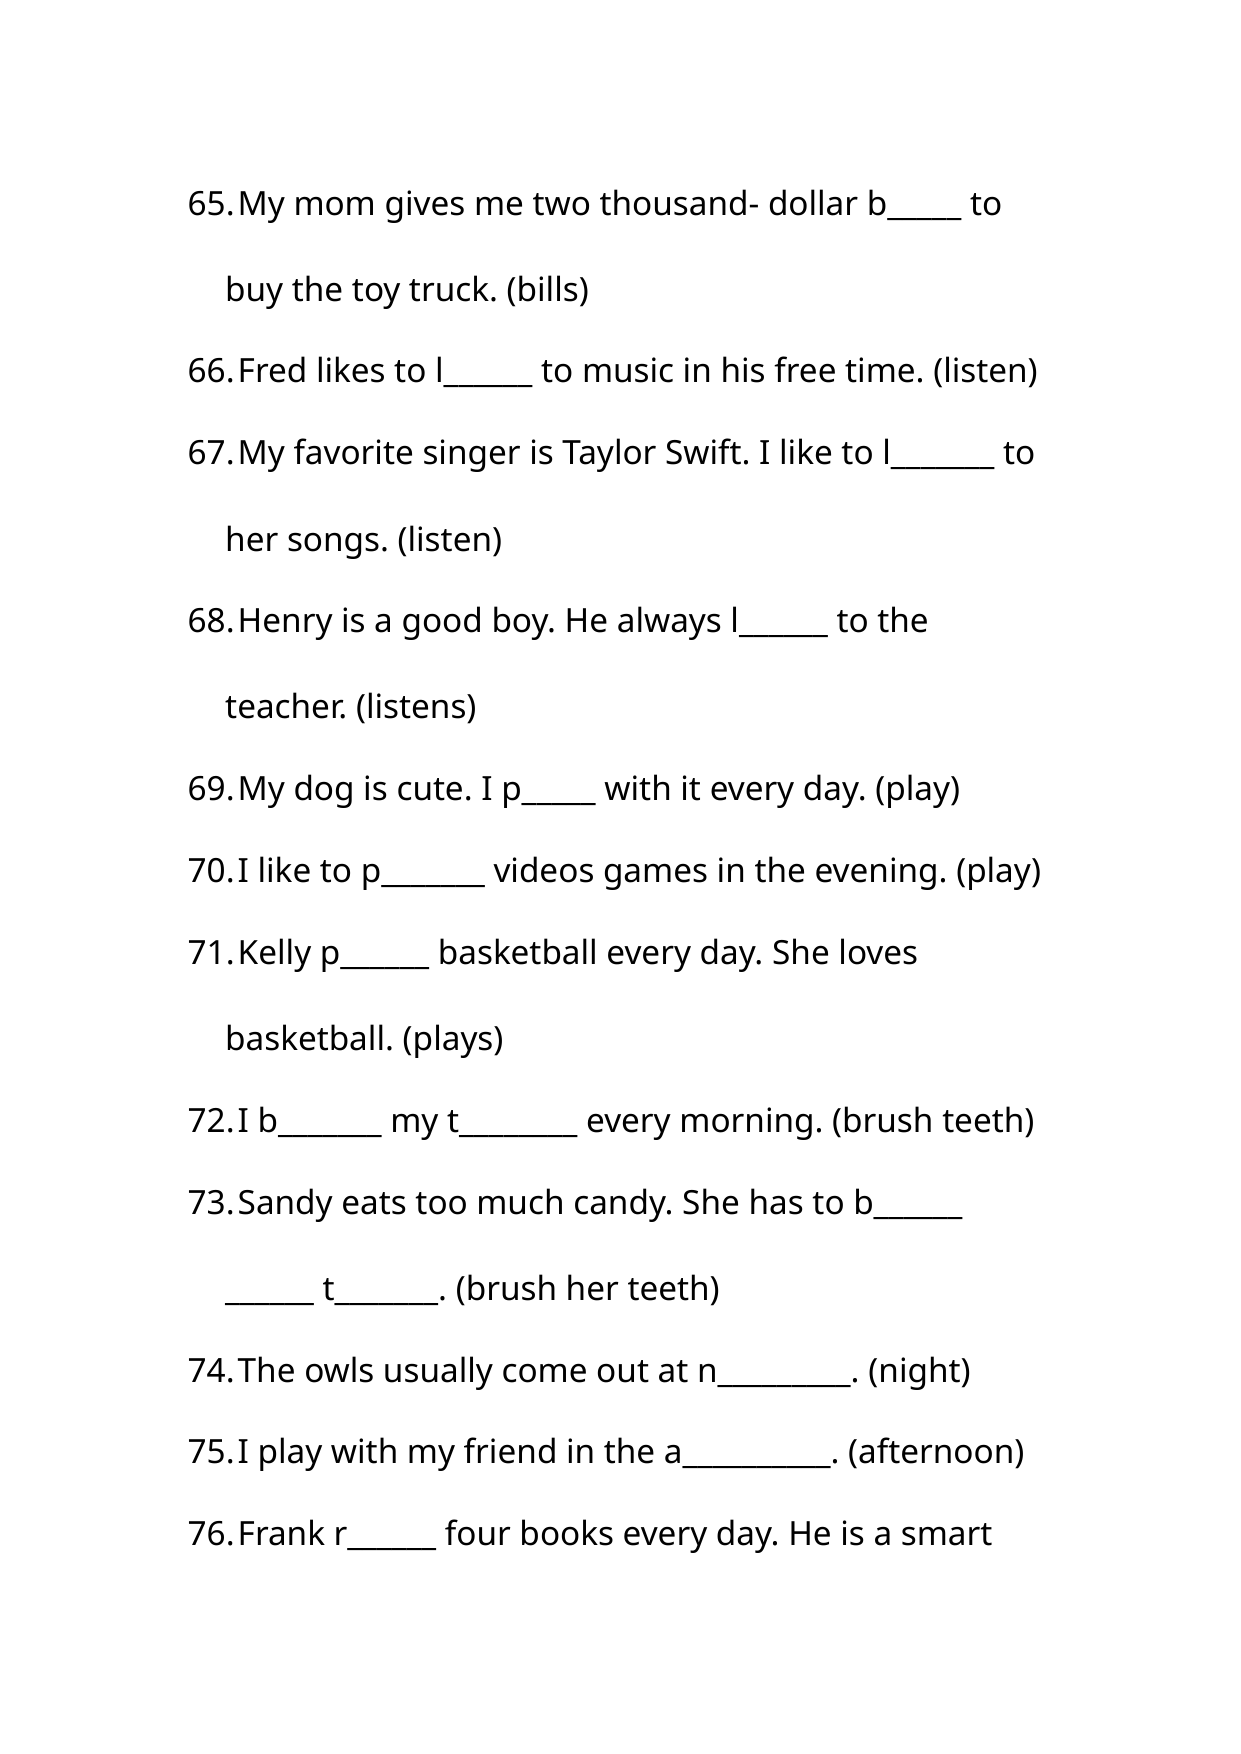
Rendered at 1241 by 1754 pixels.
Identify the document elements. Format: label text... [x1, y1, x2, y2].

list Fred likes to l______ to music in his free time. (listen) [187, 332, 1053, 407]
list Sandy eats too much candy. She has to b______ ______ t_______. (brush her teeth) [187, 1164, 1053, 1325]
list Henry is a good boy. He always l______ to the teacher. (listens) [187, 582, 1053, 743]
list I b_______ my t________ every morning. (brush teeth) [187, 1082, 1053, 1157]
list My favorite singer is Taylor Swift. I like to l_______ to her songs. (listen) [187, 414, 1053, 576]
list Kelly p______ basketball every day. She loves basketball. (plays) [187, 914, 1053, 1075]
list I like to p_______ videos games in the evening. (play) [187, 832, 1053, 907]
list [187, 1495, 1053, 1570]
list The owls usually come out at n_________. (night) [187, 1332, 1053, 1407]
list My dog is cute. I p_____ with it every day. (play) [187, 750, 1053, 825]
list I play with my friend in the a__________. (afternoon) [187, 1413, 1053, 1488]
list My mom gives me two thousand- dollar b_____ to buy the toy truck. (bills) [187, 164, 1053, 326]
